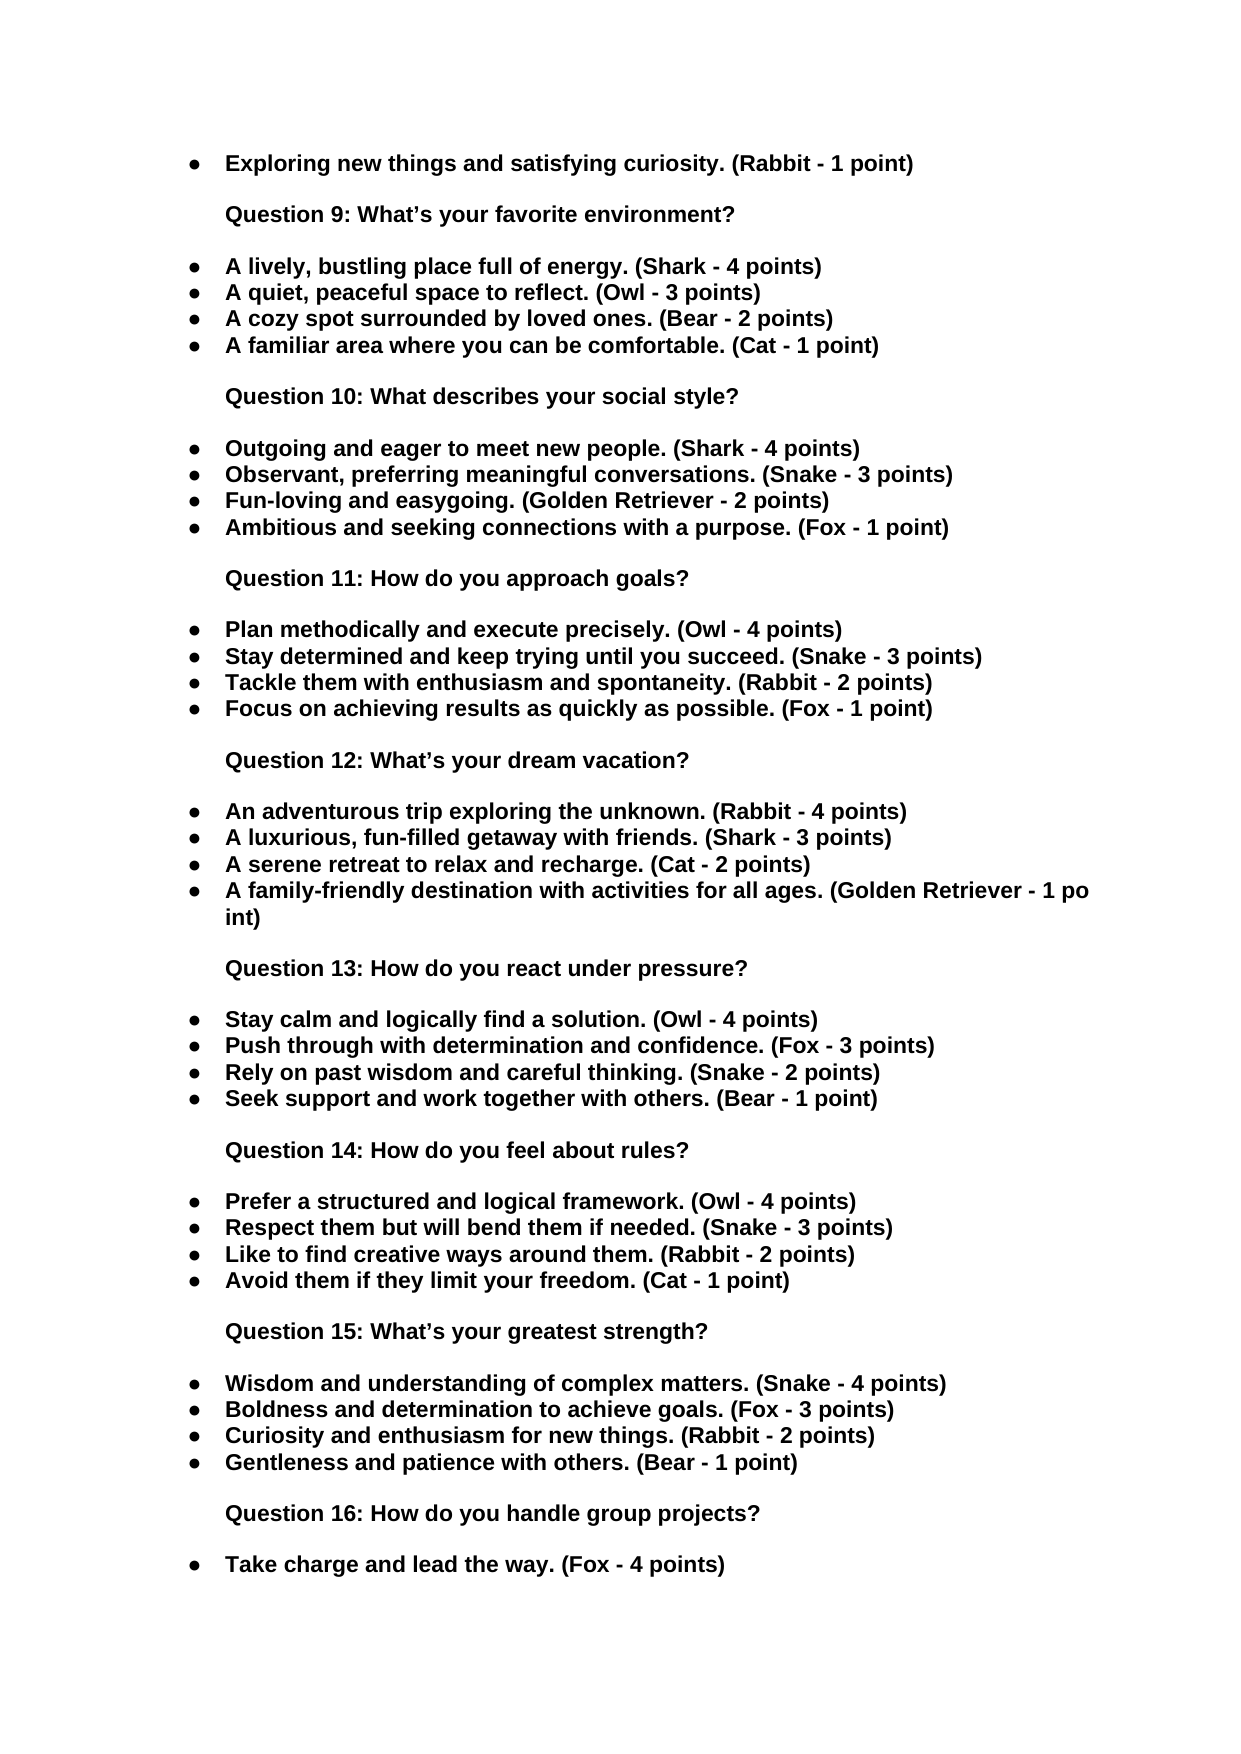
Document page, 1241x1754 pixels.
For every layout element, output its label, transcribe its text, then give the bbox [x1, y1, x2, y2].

list Gentleness and patience with others. (Bear - 1 point) [187, 1449, 1090, 1475]
subtitle Question 13: How do you react under pressure? [225, 955, 1090, 981]
list A cozy spot surrounded by loved ones. (Bear - 2 points) [187, 305, 1090, 332]
list Observant, preferring meaningful conversations. (Snake - 3 points) [187, 461, 1090, 487]
list Take charge and lead the way. (Fox - 4 points) [187, 1551, 1090, 1578]
list Plan methodically and execute precisely. (Owl - 4 points) [187, 616, 1090, 643]
list Stay determined and keep trying until you succeed. (Snake - 3 points) [187, 643, 1090, 669]
subtitle Question 11: How do you approach goals? [225, 565, 1090, 591]
list Push through with determination and confidence. (Fox - 3 points) [187, 1032, 1090, 1059]
list Seek support and work together with others. (Bear - 1 point) [187, 1085, 1090, 1112]
list Avoid them if they limit your freedom. (Cat - 1 point) [187, 1267, 1090, 1293]
list Tackle them with enthusiasm and spontaneity. (Rabbit - 2 points) [187, 669, 1090, 695]
list Respect them but will bend them if needed. (Snake - 3 points) [187, 1214, 1090, 1241]
subtitle Question 10: What describes your social style? [225, 383, 1090, 409]
list A family-friendly destination with activities for all ages. (Golden Retriever - 1 point) [187, 877, 1090, 930]
list Focus on achieving results as quickly as possible. (Fox - 1 point) [187, 695, 1090, 722]
list An adventurous trip exploring the unknown. (Rabbit - 4 points) [187, 798, 1090, 824]
list Outgoing and eager to meet new people. (Shark - 4 points) [187, 434, 1090, 461]
subtitle Question 14: How do you feel about rules? [225, 1137, 1090, 1163]
list Prefer a structured and logical framework. (Owl - 4 points) [187, 1188, 1090, 1214]
list Like to find creative ways around them. (Rabbit - 2 points) [187, 1241, 1090, 1267]
list Wisdom and understanding of complex matters. (Snake - 4 points) [187, 1370, 1090, 1396]
list Curiosity and enthusiasm for new things. (Rabbit - 2 points) [187, 1422, 1090, 1449]
list Exploring new things and satisfying curiosity. (Rabbit - 1 point) [187, 150, 1090, 176]
list Fun-loving and easygoing. (Golden Retriever - 2 points) [187, 487, 1090, 513]
subtitle Question 15: What’s your greatest strength? [225, 1318, 1090, 1345]
list Boldness and determination to achieve goals. (Fox - 3 points) [187, 1396, 1090, 1422]
subtitle Question 12: What’s your dream vacation? [225, 747, 1090, 773]
list A luxurious, fun-filled getaway with friends. (Shark - 3 points) [187, 824, 1090, 851]
list Ambitious and seeking connections with a purpose. (Fox - 1 point) [187, 513, 1090, 540]
list Rely on past wisdom and careful thinking. (Snake - 2 points) [187, 1059, 1090, 1085]
list A familiar area where you can be comfortable. (Cat - 1 point) [187, 332, 1090, 358]
subtitle Question 16: How do you handle group projects? [225, 1500, 1090, 1526]
list A quiet, peaceful space to reflect. (Owl - 3 points) [187, 279, 1090, 305]
list Stay calm and logically find a solution. (Owl - 4 points) [187, 1006, 1090, 1032]
subtitle Question 9: What’s your favorite environment? [225, 201, 1090, 228]
list A serene retreat to relax and recharge. (Cat - 2 points) [187, 851, 1090, 877]
list A lively, bustling place full of energy. (Shark - 4 points) [187, 253, 1090, 279]
